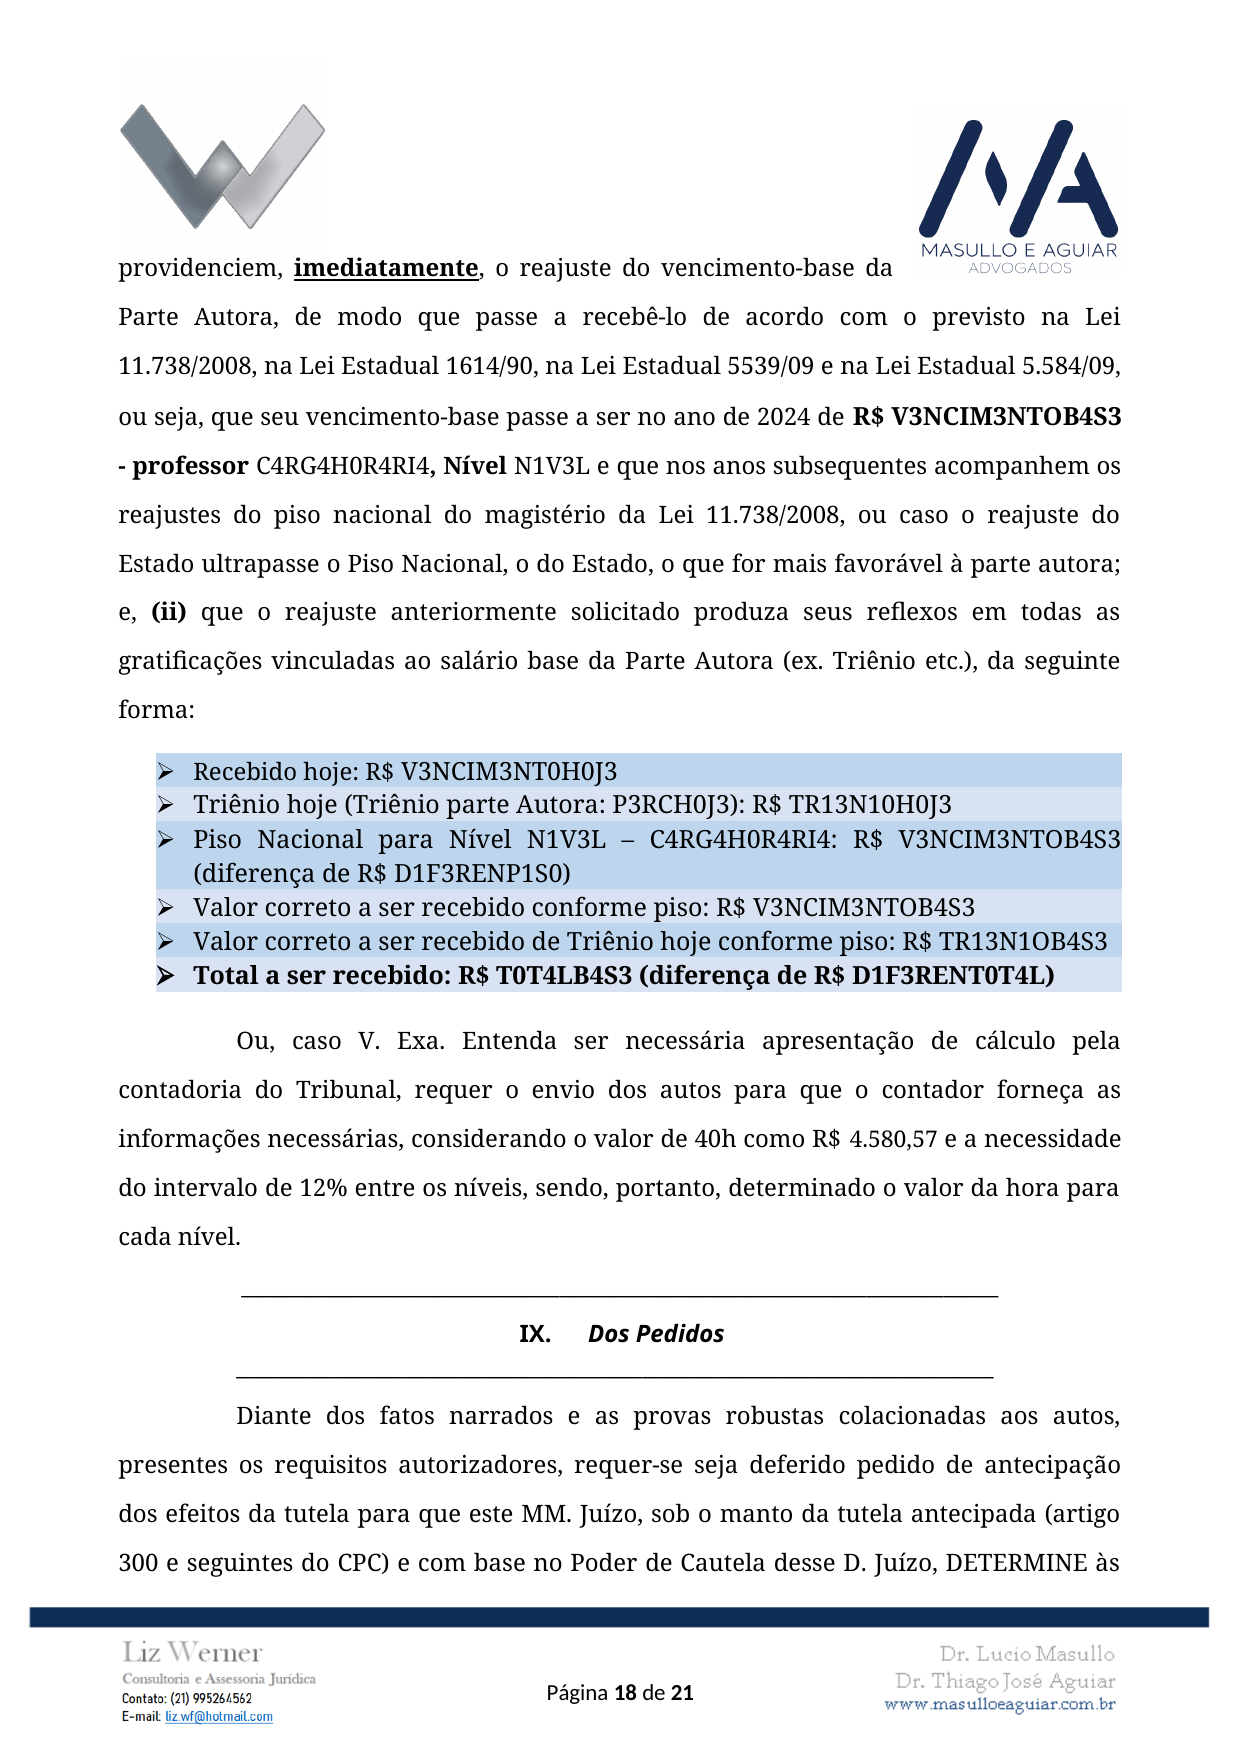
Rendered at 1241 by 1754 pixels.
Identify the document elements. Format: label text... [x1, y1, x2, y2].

picture [17, 1598, 1222, 1728]
text _____________________________________________________________________ [118, 1268, 1122, 1301]
list Piso Nacional para Nível N1V3L – C4RG4H0R4RI4: R$ V3NCIM3NTOB4S3 (diferença de R$ D1F3RENP1S0) [156, 821, 1122, 889]
text IX. Dos Pedidos [118, 1317, 1122, 1350]
text _____________________________________________________________________ [118, 1350, 1122, 1382]
list Valor correto a ser recebido de Triênio hoje conforme piso: R$ TR13N1OB4S3 [156, 923, 1122, 957]
picture [118, 57, 329, 251]
text Ou, caso V. Exa. Entenda ser necessária apresentação de cálculo pela contadoria do Tribunal, requer o envio dos autos para que o contador forneça as informações necessárias, considerando o valor de 40h como R$ 4.580,57 e a necessidade do intervalo de 12% entre os níveis, sendo, portanto, determinado o valor da hora para cada nível. [118, 1024, 1122, 1252]
list Recebido hoje: R$ V3NCIM3NT0H0J3 [156, 753, 1122, 787]
list Triênio hoje (Triênio parte Autora: P3RCH0J3): R$ TR13N10H0J3 [156, 787, 1122, 821]
list Total a ser recebido: R$ T0T4LB4S3 (diferença de R$ D1F3RENT0T4L) [156, 957, 1122, 992]
list Valor correto a ser recebido conforme piso: R$ V3NCIM3NTOB4S3 [156, 889, 1122, 923]
picture [912, 104, 1122, 251]
